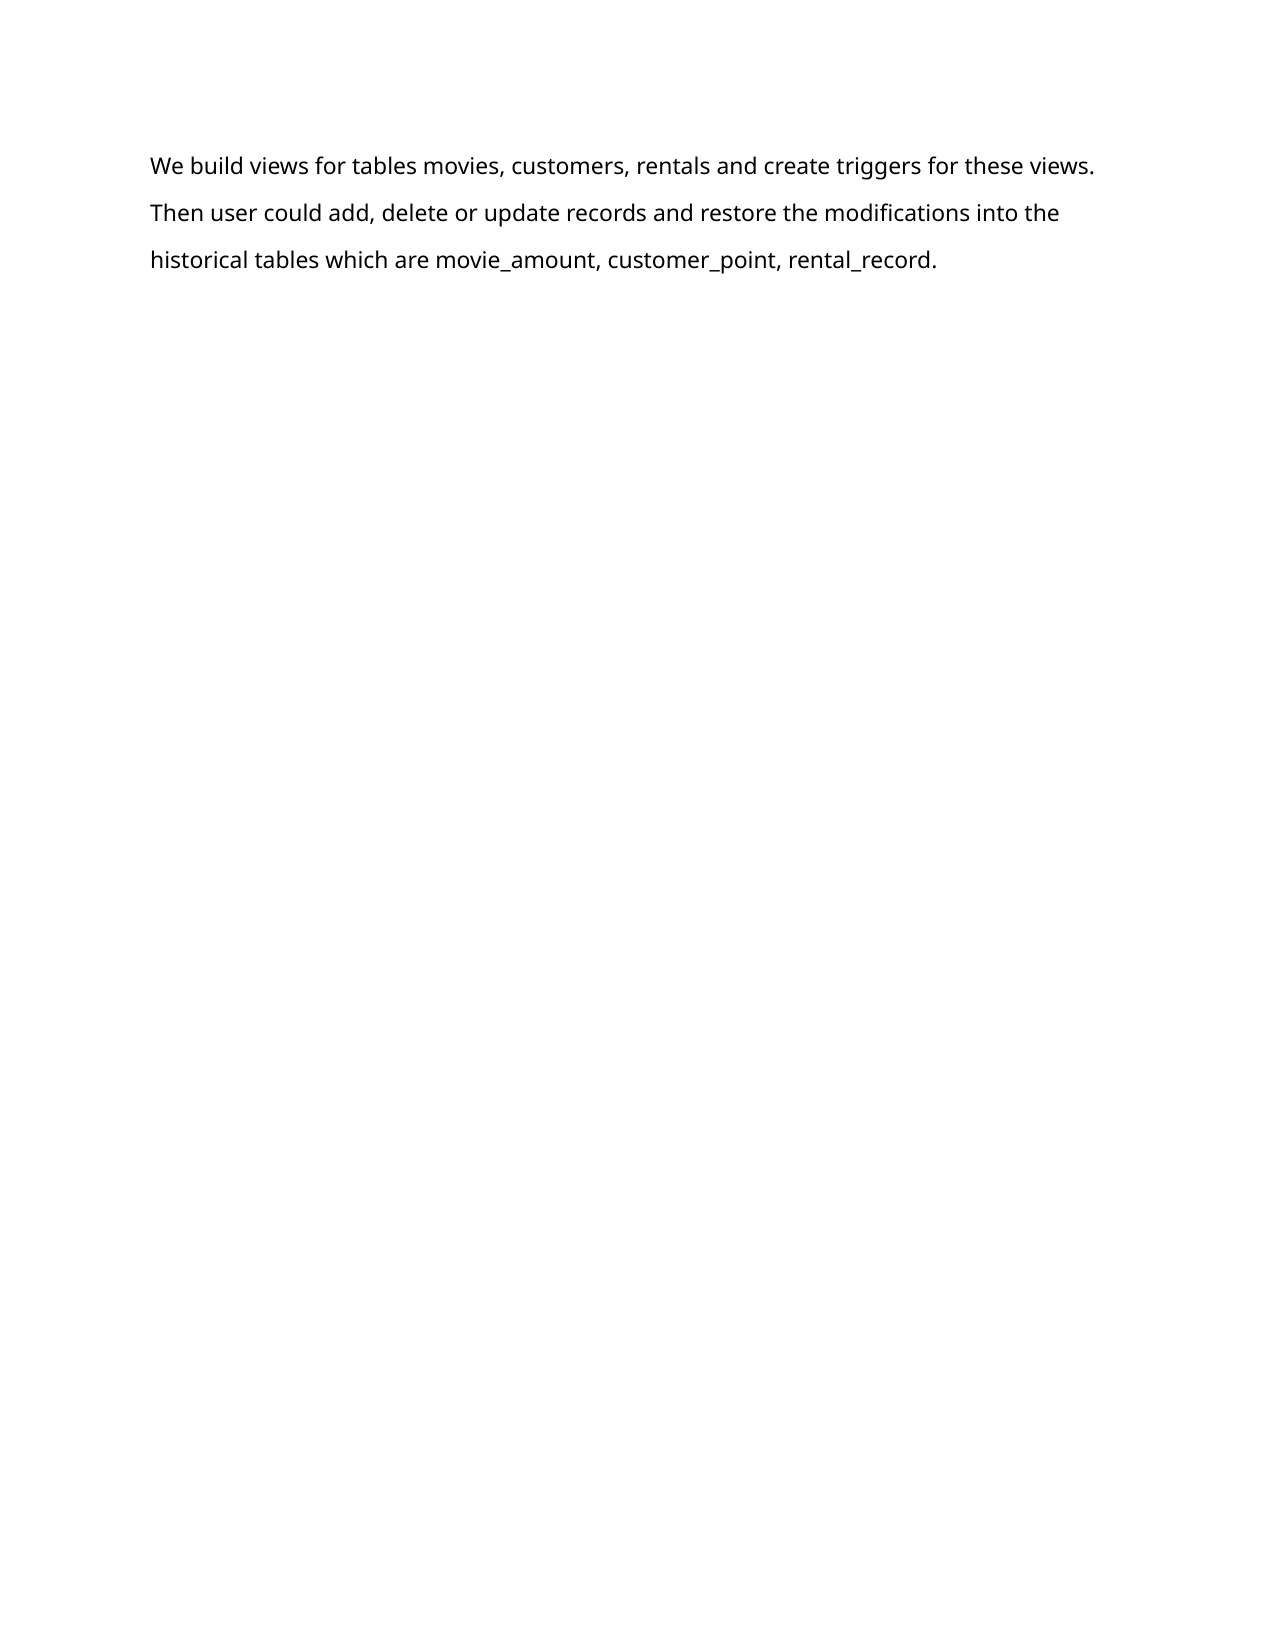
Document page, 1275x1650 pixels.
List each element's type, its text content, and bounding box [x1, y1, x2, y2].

text We build views for tables movies, customers, rentals and create triggers for these views. Then user could add, delete or update records and restore the modifications into the historical tables which are movie_amount, customer_point, rental_record. [150, 150, 1125, 275]
